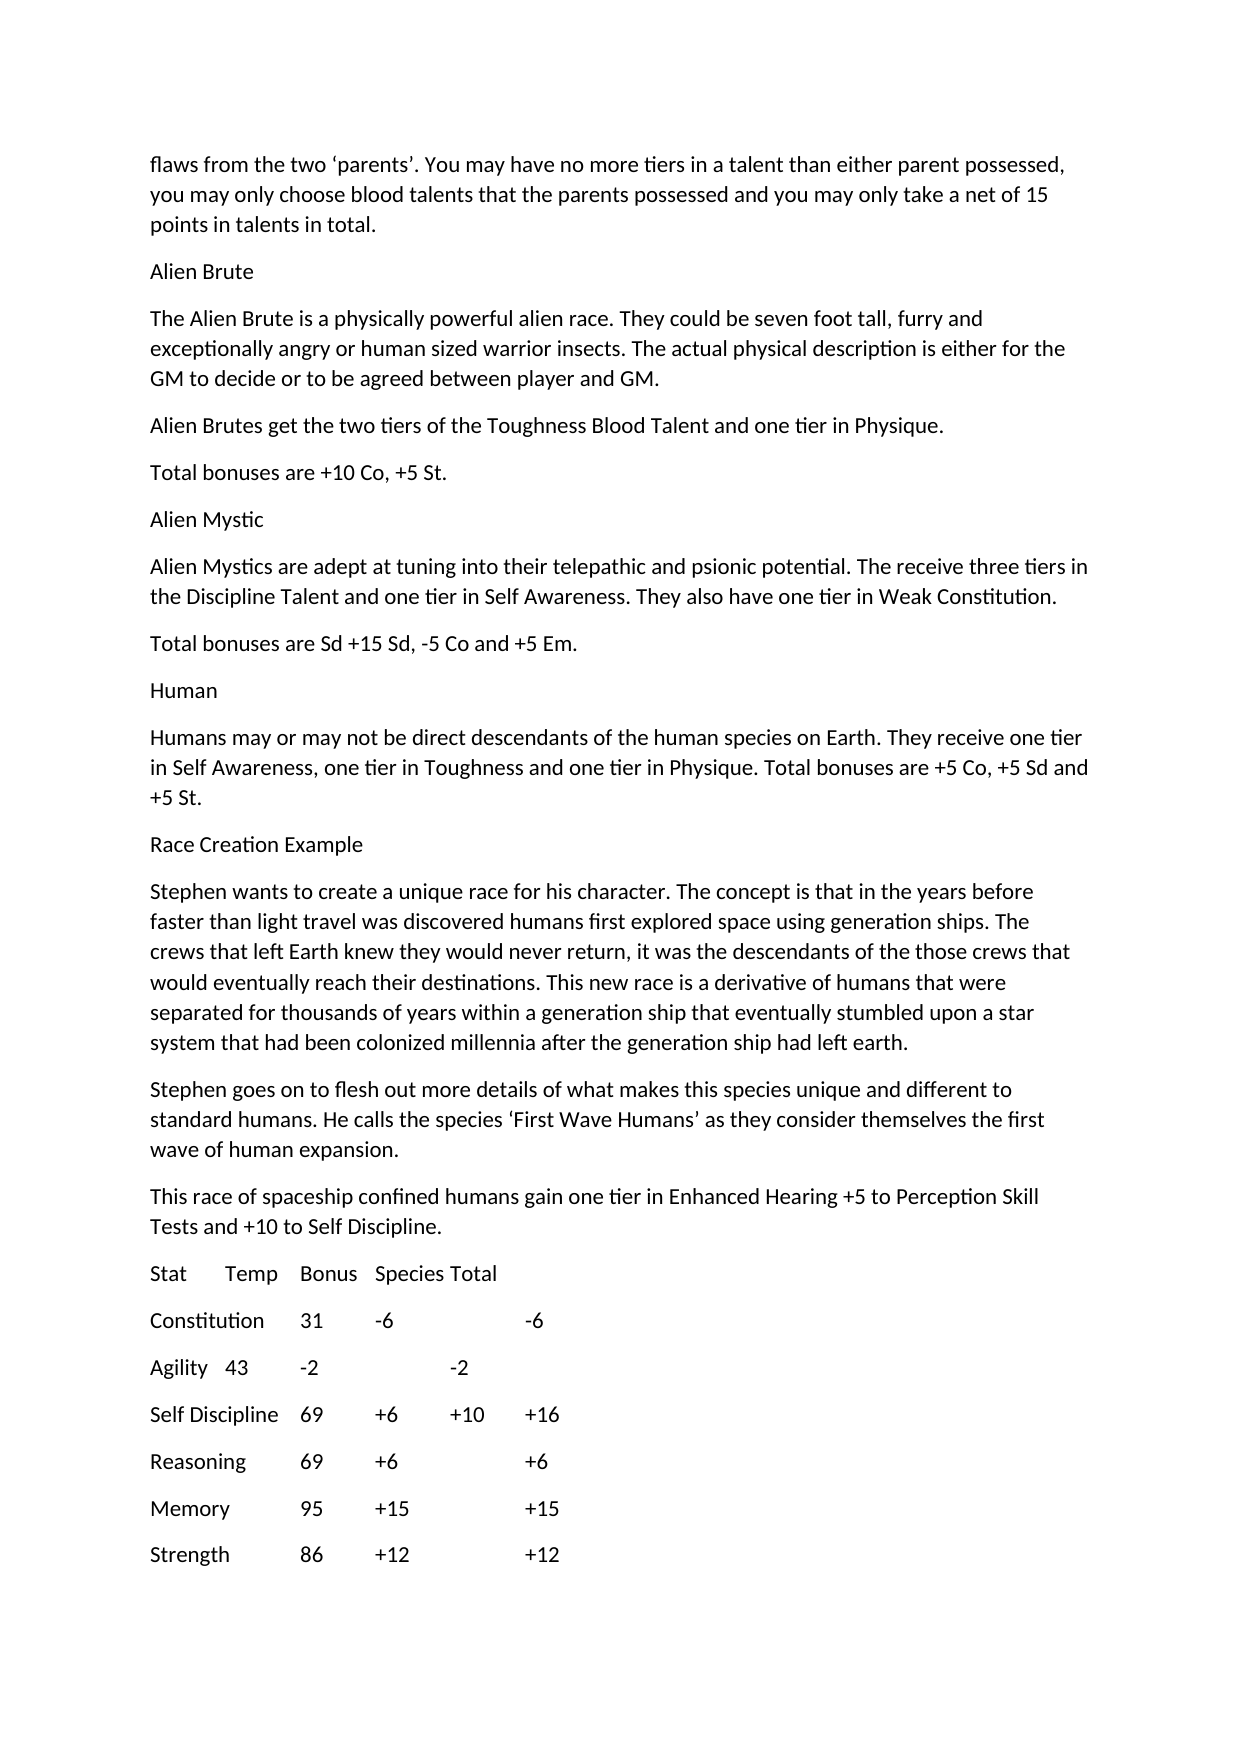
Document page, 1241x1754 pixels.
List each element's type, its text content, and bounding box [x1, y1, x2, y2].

text Memory 95 +15 +15 [150, 1494, 1090, 1522]
text The Alien Brute is a physically powerful alien race. They could be seven foot tall, furry and exceptionally angry or human sized warrior insects. The actual physical description is either for the GM to decide or to be agreed between player and GM. [150, 304, 1090, 393]
text Constitution 31 -6 -6 [150, 1306, 1090, 1334]
text Stat Temp Bonus Species Total [150, 1259, 1090, 1287]
text Strength 86 +12 +12 [150, 1541, 1090, 1569]
text Alien Brutes get the two tiers of the Toughness Blood Talent and one tier in Physique. [150, 411, 1090, 439]
text Race Creation Example [150, 830, 1090, 858]
text Stephen goes on to flesh out more details of what makes this species unique and different to standard humans. He calls the species ‘First Wave Humans’ as they consider themselves the first wave of human expansion. [150, 1075, 1090, 1163]
text This race of spaceship confined humans gain one tier in Enhanced Hearing +5 to Perception Skill Tests and +10 to Self Discipline. [150, 1182, 1090, 1241]
text Self Discipline 69 +6 +10 +16 [150, 1400, 1090, 1428]
text Reasoning 69 +6 +6 [150, 1447, 1090, 1475]
text Alien Brute [150, 257, 1090, 285]
text Humans may or may not be direct descendants of the human species on Earth. They receive one tier in Self Awareness, one tier in Toughness and one tier in Physique. Total bonuses are +5 Co, +5 Sd and +5 St. [150, 723, 1090, 811]
text Total bonuses are Sd +15 Sd, -5 Co and +5 Em. [150, 629, 1090, 657]
text Human [150, 676, 1090, 704]
text Stephen wants to create a unique race for his character. The concept is that in the years before faster than light travel was discovered humans first explored space using generation ships. The crews that left Earth knew they would never return, it was the descendants of the those crews that would eventually reach their destinations. This new race is a derivative of humans that were separated for thousands of years within a generation ship that eventually stumbled upon a star system that had been colonized millennia after the generation ship had left earth. [150, 877, 1090, 1056]
text Alien Mystics are adept at tuning into their telepathic and psionic potential. The receive three tiers in the Discipline Talent and one tier in Self Awareness. They also have one tier in Weak Constitution. [150, 552, 1090, 610]
text Alien Mystic [150, 505, 1090, 533]
text Total bonuses are +10 Co, +5 St. [150, 458, 1090, 486]
text Agility 43 -2 -2 [150, 1353, 1090, 1381]
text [150, 150, 1090, 238]
